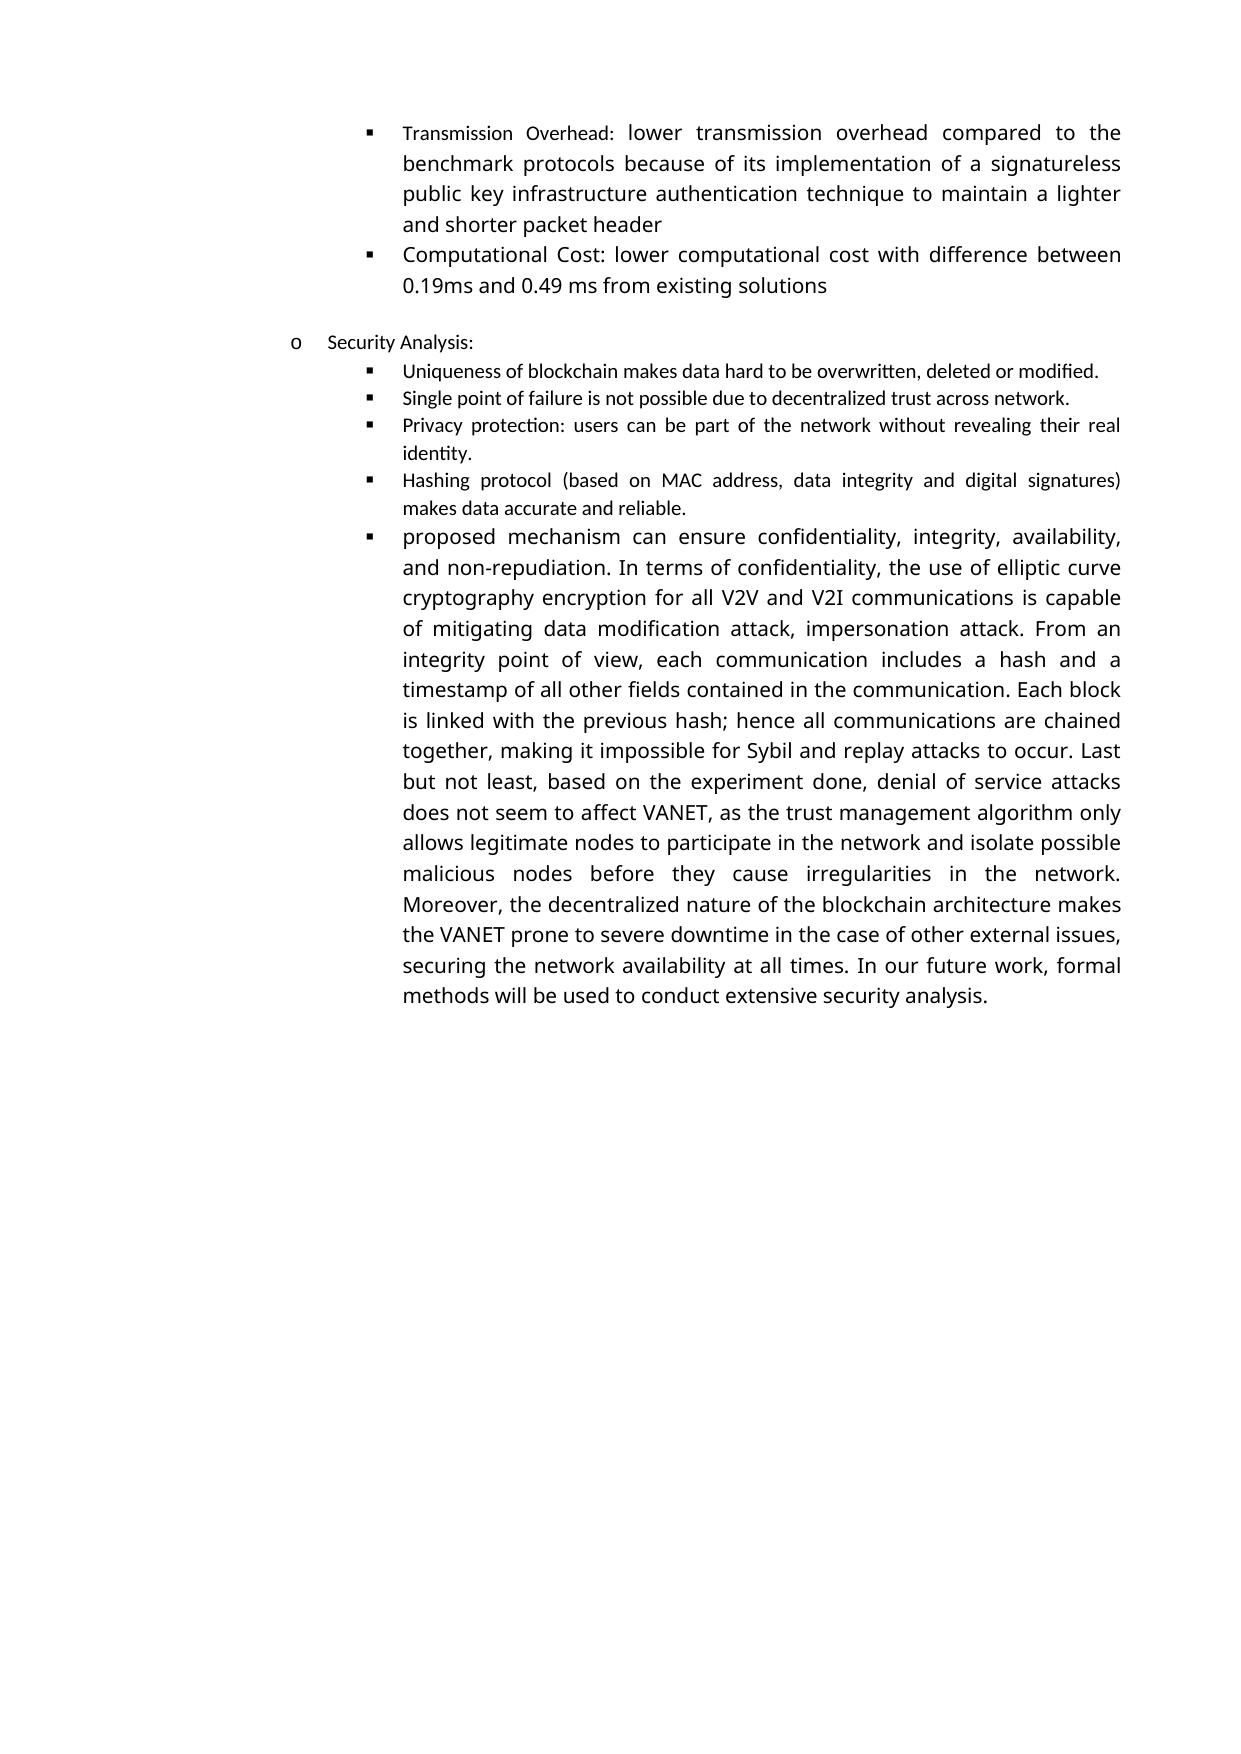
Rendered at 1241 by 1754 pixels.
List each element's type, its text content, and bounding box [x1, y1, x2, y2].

list Transmission Overhead: lower transmission overhead compared to the benchmark protocols because of its implementation of a signatureless public key infrastructure authentication technique to maintain a lighter and shorter packet header [365, 118, 1122, 238]
list Computational Cost: lower computational cost with difference between 0.19ms and 0.49 ms from existing solutions [365, 241, 1122, 300]
list Single point of failure is not possible due to decentralized trust across network. [365, 385, 1122, 411]
list Security Analysis: [290, 329, 1122, 356]
list Privacy protection: users can be part of the network without revealing their real identity. [365, 413, 1122, 465]
list Hashing protocol (based on MAC address, data integrity and digital signatures) makes data accurate and reliable. [365, 467, 1122, 520]
list proposed mechanism can ensure confidentiality, integrity, availability, and non-repudiation. In terms of confidentiality, the use of elliptic curve cryptography encryption for all V2V and V2I communications is capable of mitigating data modification attack, impersonation attack. From an integrity point of view, each communication includes a hash and a timestamp of all other fields contained in the communication. Each block is linked with the previous hash; hence all communications are chained together, making it impossible for Sybil and replay attacks to occur. Last but not least, based on the experiment done, denial of service attacks does not seem to affect VANET, as the trust management algorithm only allows legitimate nodes to participate in the network and isolate possible malicious nodes before they cause irregularities in the network. Moreover, the decentralized nature of the blockchain architecture makes the VANET prone to severe downtime in the case of other external issues, securing the network availability at all times. In our future work, formal methods will be used to conduct extensive security analysis. [365, 522, 1122, 1010]
list Uniqueness of blockchain makes data hard to be overwritten, deleted or modified. [365, 358, 1122, 383]
